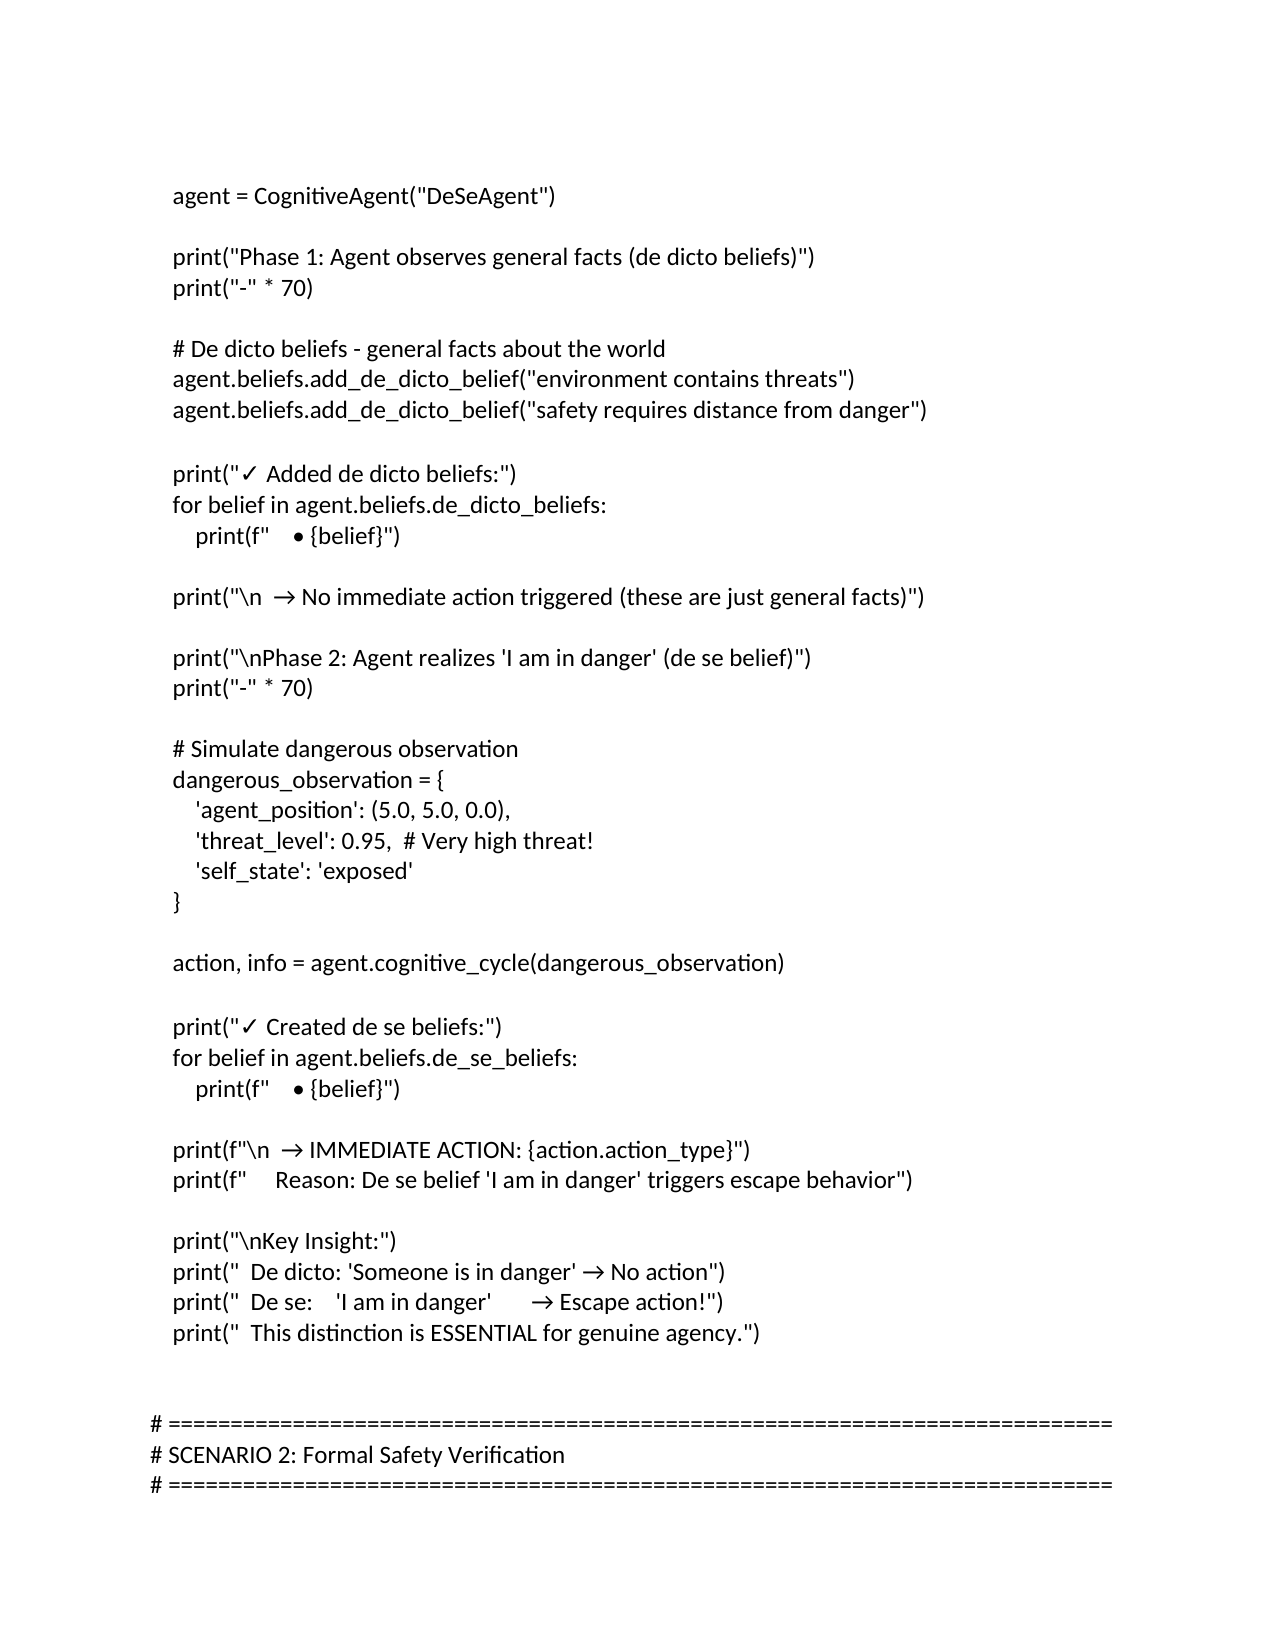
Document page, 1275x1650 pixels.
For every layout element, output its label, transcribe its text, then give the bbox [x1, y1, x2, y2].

text # De dicto beliefs - general facts about the world [150, 333, 1125, 364]
text agent.beliefs.add_de_dicto_belief("safety requires distance from danger") [150, 394, 1125, 425]
text for belief in agent.beliefs.de_se_beliefs: [150, 1042, 1125, 1073]
text action, info = agent.cognitive_cycle(dangerous_observation) [150, 947, 1125, 978]
text print(f"\n → IMMEDIATE ACTION: {action.action_type}") [150, 1134, 1125, 1164]
text dangerous_observation = { [150, 764, 1125, 794]
text # SCENARIO 2: Formal Safety Verification [150, 1439, 1125, 1469]
text agent = CognitiveAgent("DeSeAgent") [150, 181, 1125, 211]
text print("Phase 1: Agent observes general facts (de dicto beliefs)") [150, 242, 1125, 272]
text agent.beliefs.add_de_dicto_belief("environment contains threats") [150, 364, 1125, 394]
text print(" This distinction is ESSENTIAL for genuine agency.") [150, 1317, 1125, 1347]
text # ============================================================================ [150, 1469, 1125, 1500]
text } [150, 886, 1125, 917]
text for belief in agent.beliefs.de_dicto_beliefs: [150, 489, 1125, 520]
text 'threat_level': 0.95, # Very high threat! [150, 825, 1125, 856]
text print("✓ Created de se beliefs:") [150, 1008, 1125, 1042]
text print("\nPhase 2: Agent realizes 'I am in danger' (de se belief)") [150, 642, 1125, 672]
text print("\nKey Insight:") [150, 1225, 1125, 1256]
text print(" De dicto: 'Someone is in danger' → No action") [150, 1256, 1125, 1286]
text print(f" • {belief}") [150, 1073, 1125, 1103]
text 'self_state': 'exposed' [150, 856, 1125, 886]
text print(f" Reason: De se belief 'I am in danger' triggers escape behavior") [150, 1164, 1125, 1195]
text print("-" * 70) [150, 672, 1125, 703]
text print(f" • {belief}") [150, 520, 1125, 550]
text # Simulate dangerous observation [150, 733, 1125, 764]
text print("\n → No immediate action triggered (these are just general facts)") [150, 581, 1125, 611]
text print(" De se: 'I am in danger' → Escape action!") [150, 1286, 1125, 1317]
text print("-" * 70) [150, 272, 1125, 303]
text # ============================================================================ [150, 1408, 1125, 1439]
text 'agent_position': (5.0, 5.0, 0.0), [150, 794, 1125, 825]
text print("✓ Added de dicto beliefs:") [150, 455, 1125, 489]
